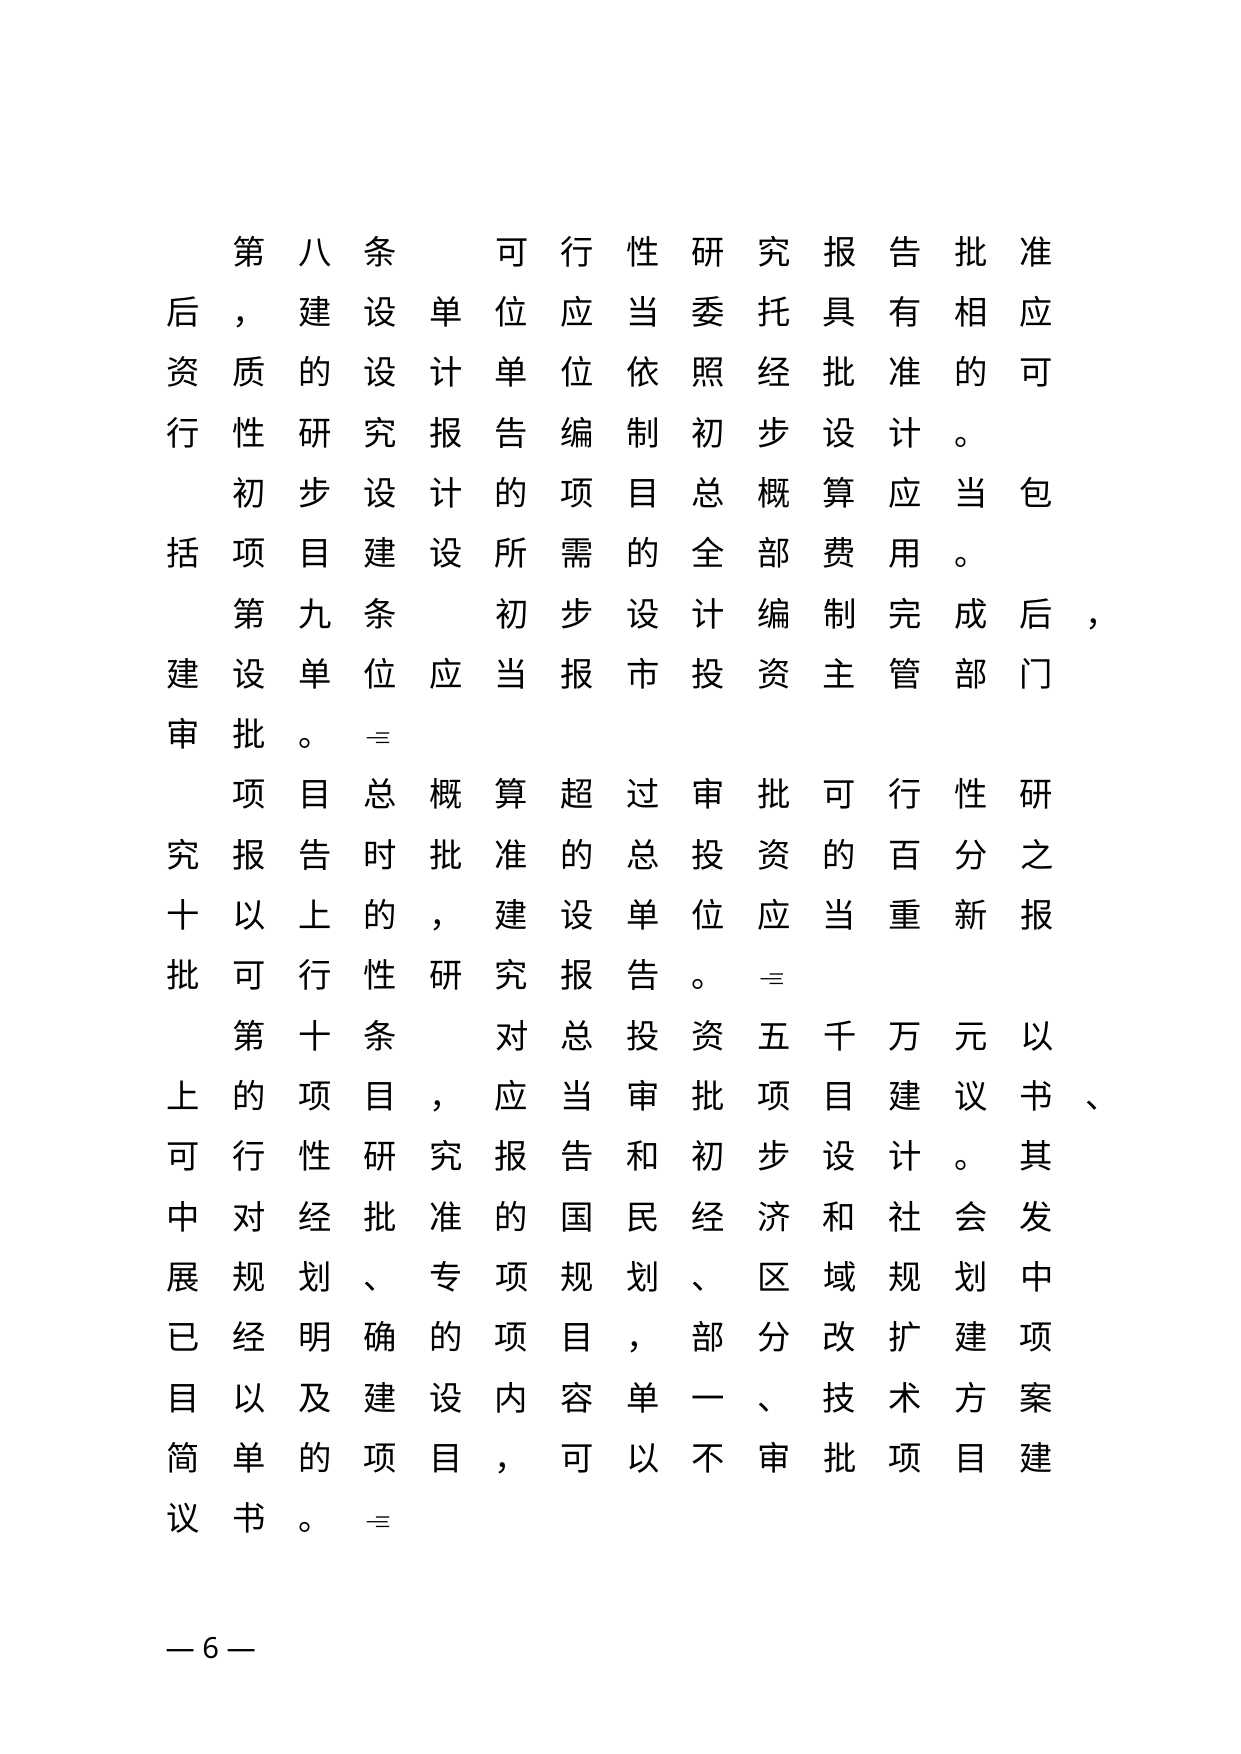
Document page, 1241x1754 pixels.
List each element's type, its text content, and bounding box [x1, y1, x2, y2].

text 初步设计的项目总概算应当包括项目建设所需的全部费用。 [167, 461, 1085, 581]
text 第十条 对总投资五千万元以上的项目，应当审批项目建议书、可行性研究报告和初步设计。其中对经批准的国民经济和社会发展规划、专项规划、区域规划中已经明确的项目，部分改扩建项目以及建设内容单一、技术方案简单的项目，可以不审批项目建议书。 [167, 1003, 1085, 1546]
text 第八条 可行性研究报告批准后，建设单位应当委托具有相应资质的设计单位依照经批准的可行性研究报告编制初步设计。 [167, 219, 1085, 461]
text 项目总概算超过审批可行性研究报告时批准的总投资的百分之十以上的，建设单位应当重新报批可行性研究报告。 [167, 762, 1085, 1003]
text 第九条 初步设计编制完成后，建设单位应当报市投资主管部门审批。 [167, 581, 1085, 762]
